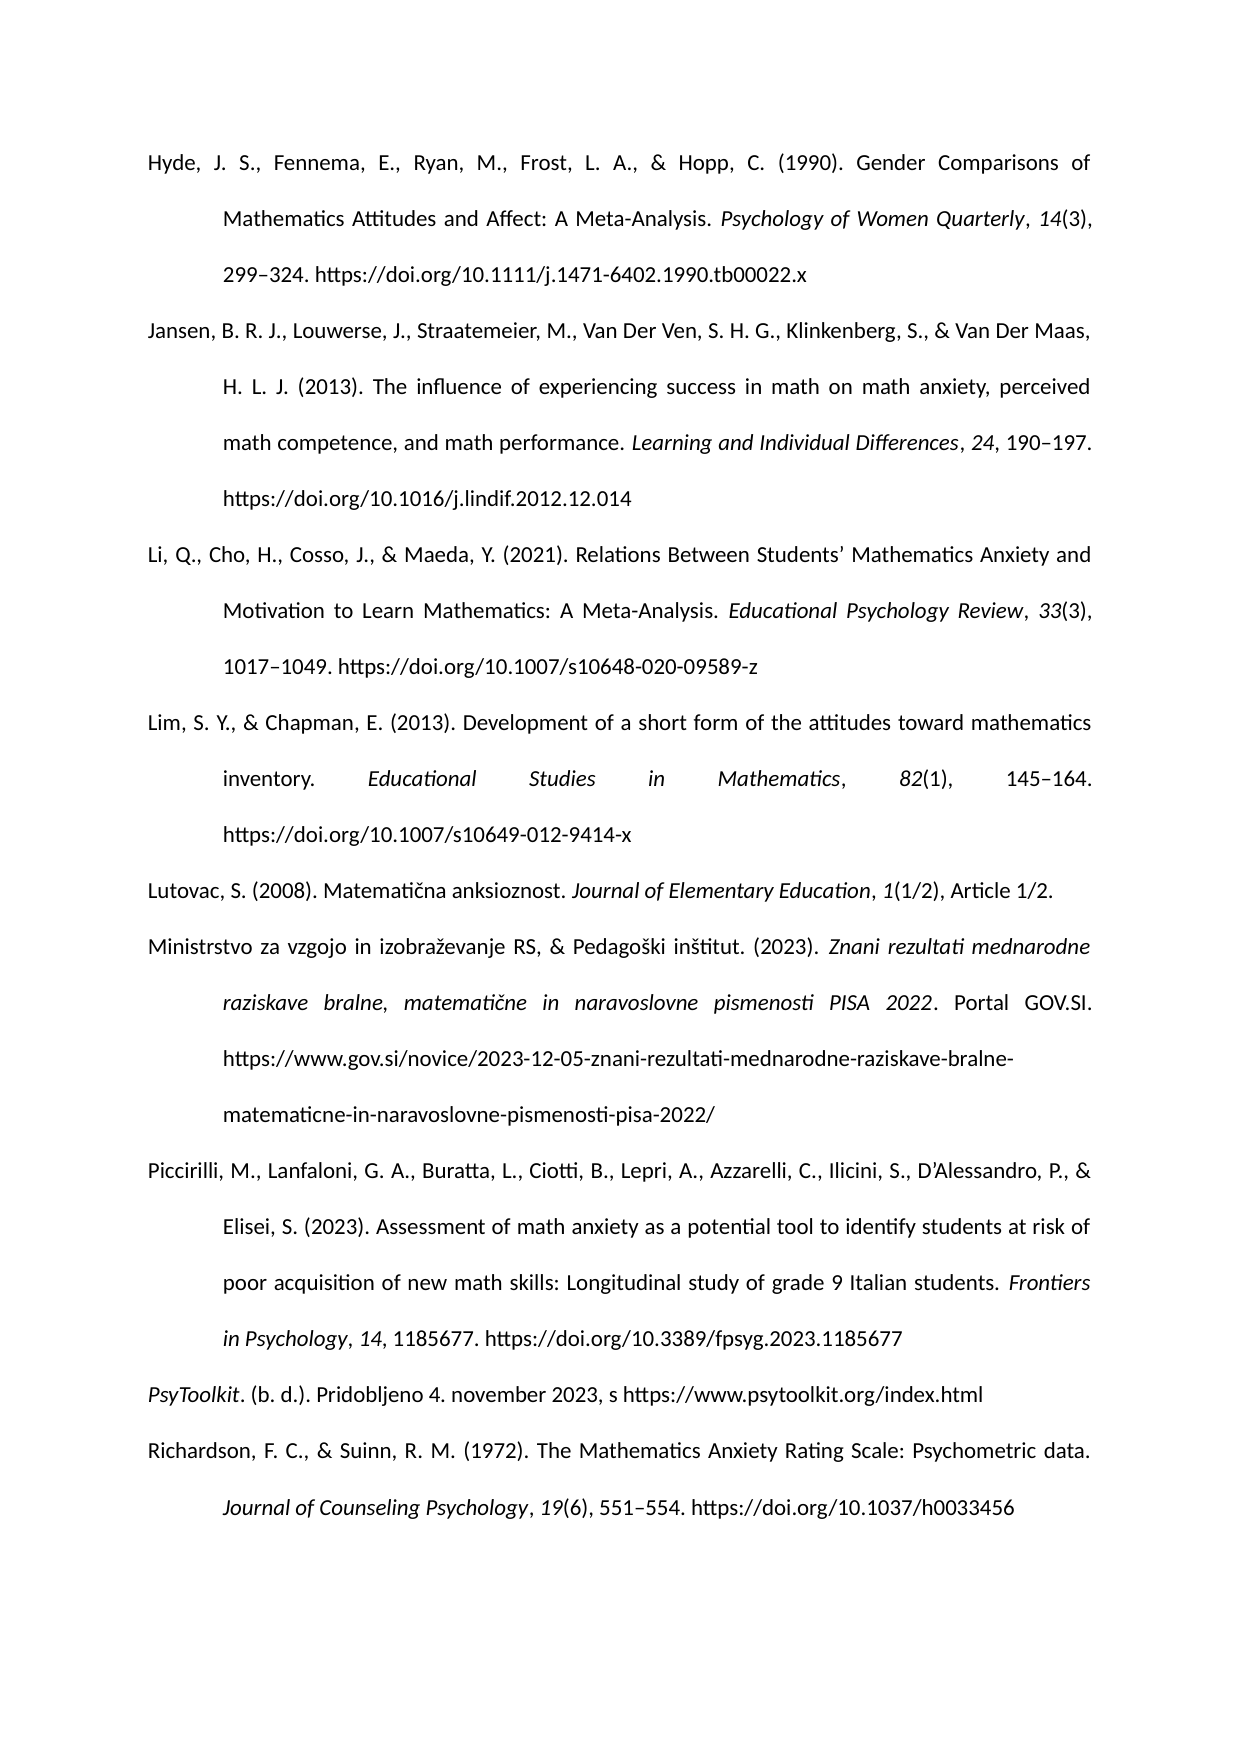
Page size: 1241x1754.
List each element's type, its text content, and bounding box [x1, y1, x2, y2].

text Lim, S. Y., & Chapman, E. (2013). Development of a short form of the attitudes toward mathematics inventory. Educational Studies in Mathematics, 82(1), 145–164. https://doi.org/10.1007/s10649-012-9414-x [148, 708, 1093, 848]
text Piccirilli, M., Lanfaloni, G. A., Buratta, L., Ciotti, B., Lepri, A., Azzarelli, C., Ilicini, S., D’Alessandro, P., & Elisei, S. (2023). Assessment of math anxiety as a potential tool to identify students at risk of poor acquisition of new math skills: Longitudinal study of grade 9 Italian students. Frontiers in Psychology, 14, 1185677. https://doi.org/10.3389/fpsyg.2023.1185677 [148, 1156, 1093, 1352]
text Lutovac, S. (2008). Matematična anksioznost. Journal of Elementary Education, 1(1/2), Article 1/2. [148, 876, 1093, 904]
text Li, Q., Cho, H., Cosso, J., & Maeda, Y. (2021). Relations Between Students’ Mathematics Anxiety and Motivation to Learn Mathematics: A Meta-Analysis. Educational Psychology Review, 33(3), 1017–1049. https://doi.org/10.1007/s10648-020-09589-z [148, 540, 1093, 680]
text Ministrstvo za vzgojo in izobraževanje RS, & Pedagoški inštitut. (2023). Znani rezultati mednarodne raziskave bralne, matematične in naravoslovne pismenosti PISA 2022. Portal GOV.SI. https://www.gov.si/novice/2023-12-05-znani-rezultati-mednarodne-raziskave-bralne-matematicne-in-naravoslovne-pismenosti-pisa-2022/ [148, 932, 1093, 1128]
text PsyToolkit. (b. d.). Pridobljeno 4. november 2023, s https://www.psytoolkit.org/index.html [148, 1381, 1093, 1408]
